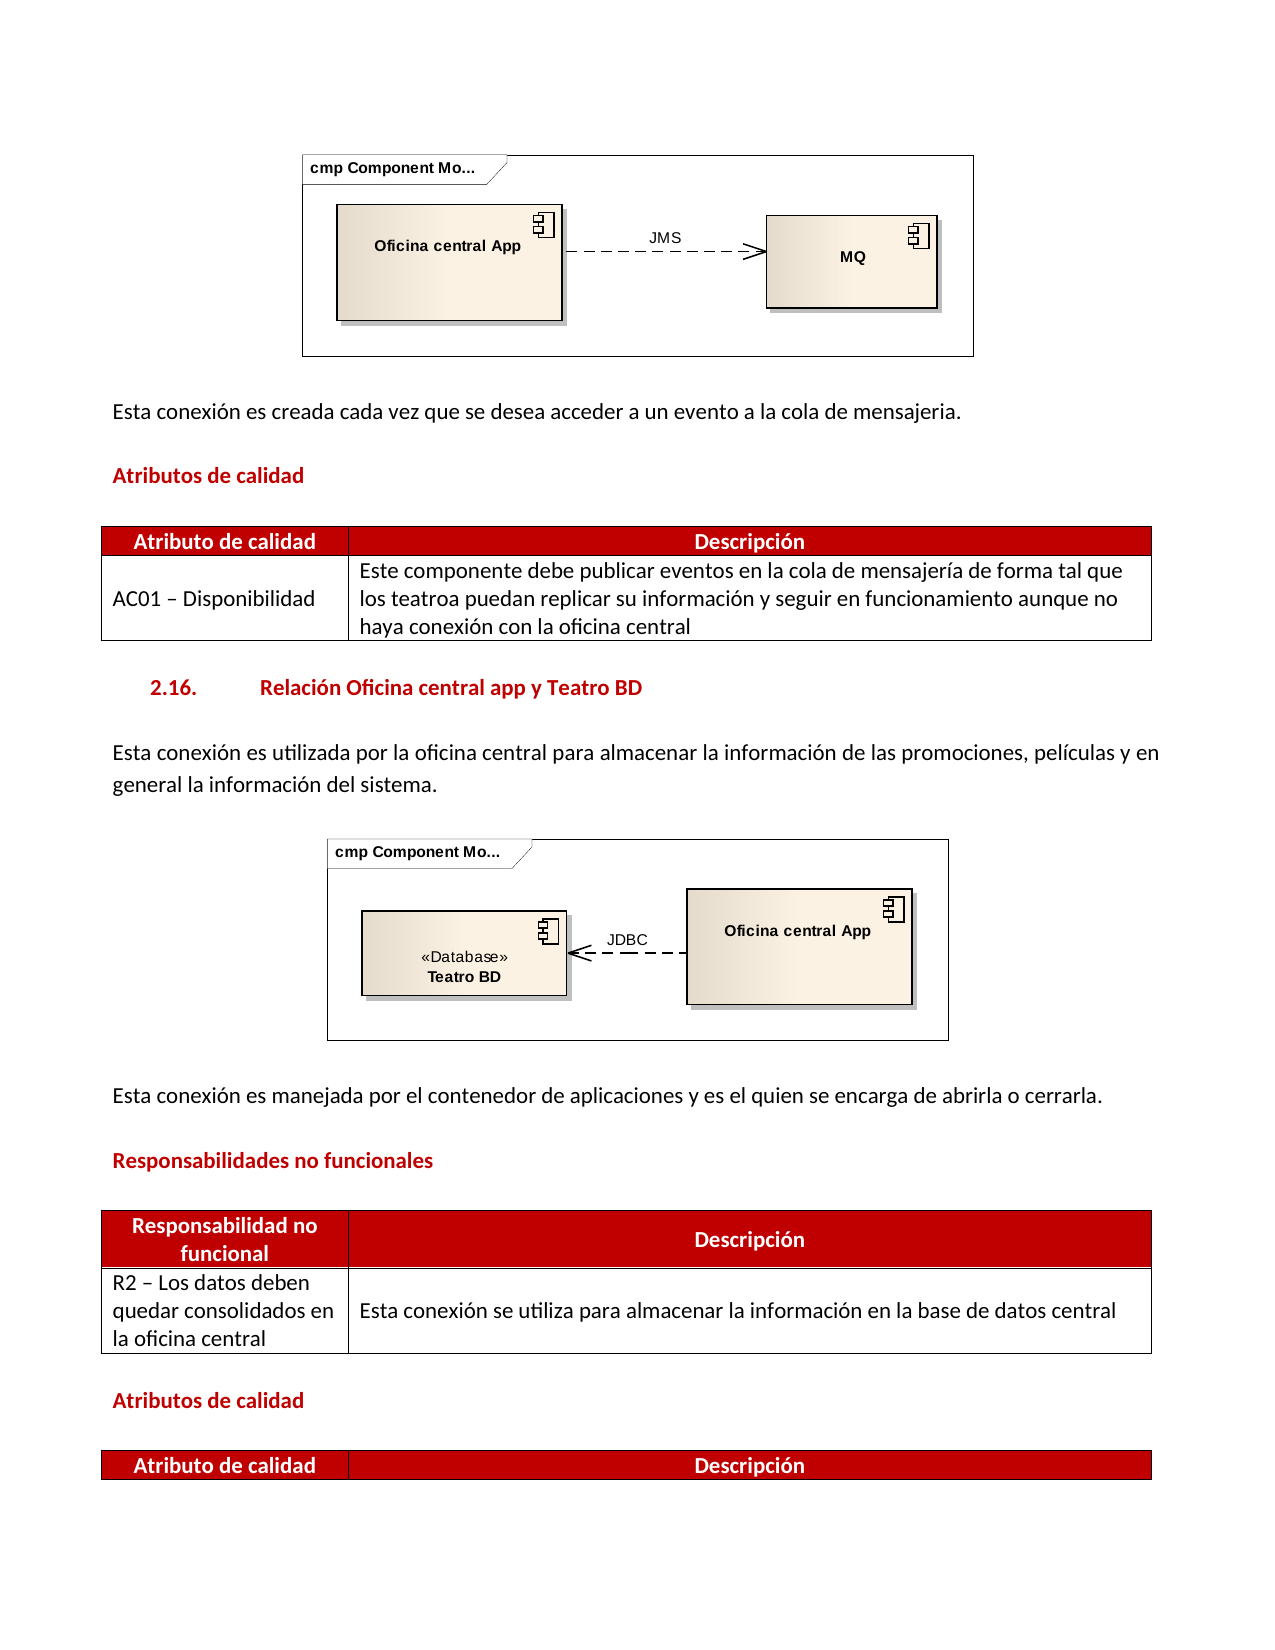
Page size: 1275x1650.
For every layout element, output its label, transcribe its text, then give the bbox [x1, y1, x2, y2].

text Responsabilidades no funcionales [112, 1146, 1162, 1174]
table_header Atributo de calidad [102, 1451, 348, 1479]
text Esta conexión es creada cada vez que se desea acceder a un evento a la cola de mensajeria. [112, 397, 1162, 425]
table_header Responsabilidad no funcional [102, 1211, 348, 1267]
table_cell Este componente debe publicar eventos en la cola de mensajería de forma tal que los teatroa puedan replicar su información y seguir en funcionamiento aunque no haya conexión con la oficina central [349, 556, 1151, 640]
table_header Atributo de calidad [102, 527, 348, 555]
table_header Descripción [349, 1451, 1151, 1479]
text Esta conexión es manejada por el contenedor de aplicaciones y es el quien se encarga de abrirla o cerrarla. [112, 1082, 1162, 1110]
table_cell Esta conexión se utiliza para almacenar la información en la base de datos central [349, 1269, 1151, 1353]
table_cell AC01 – Disponibilidad [102, 556, 348, 640]
list Relación Oficina central app y Teatro BD [150, 673, 1162, 701]
table_header Descripción [349, 527, 1151, 555]
table_cell R2 – Los datos deben quedar consolidados en la oficina central [102, 1269, 348, 1353]
text Atributos de calidad [112, 1386, 1162, 1414]
table_header Descripción [349, 1211, 1151, 1267]
text Atributos de calidad [112, 462, 1162, 490]
text Esta conexión es utilizada por la oficina central para almacenar la información de las promociones, películas y en general la información del sistema. [112, 738, 1162, 798]
